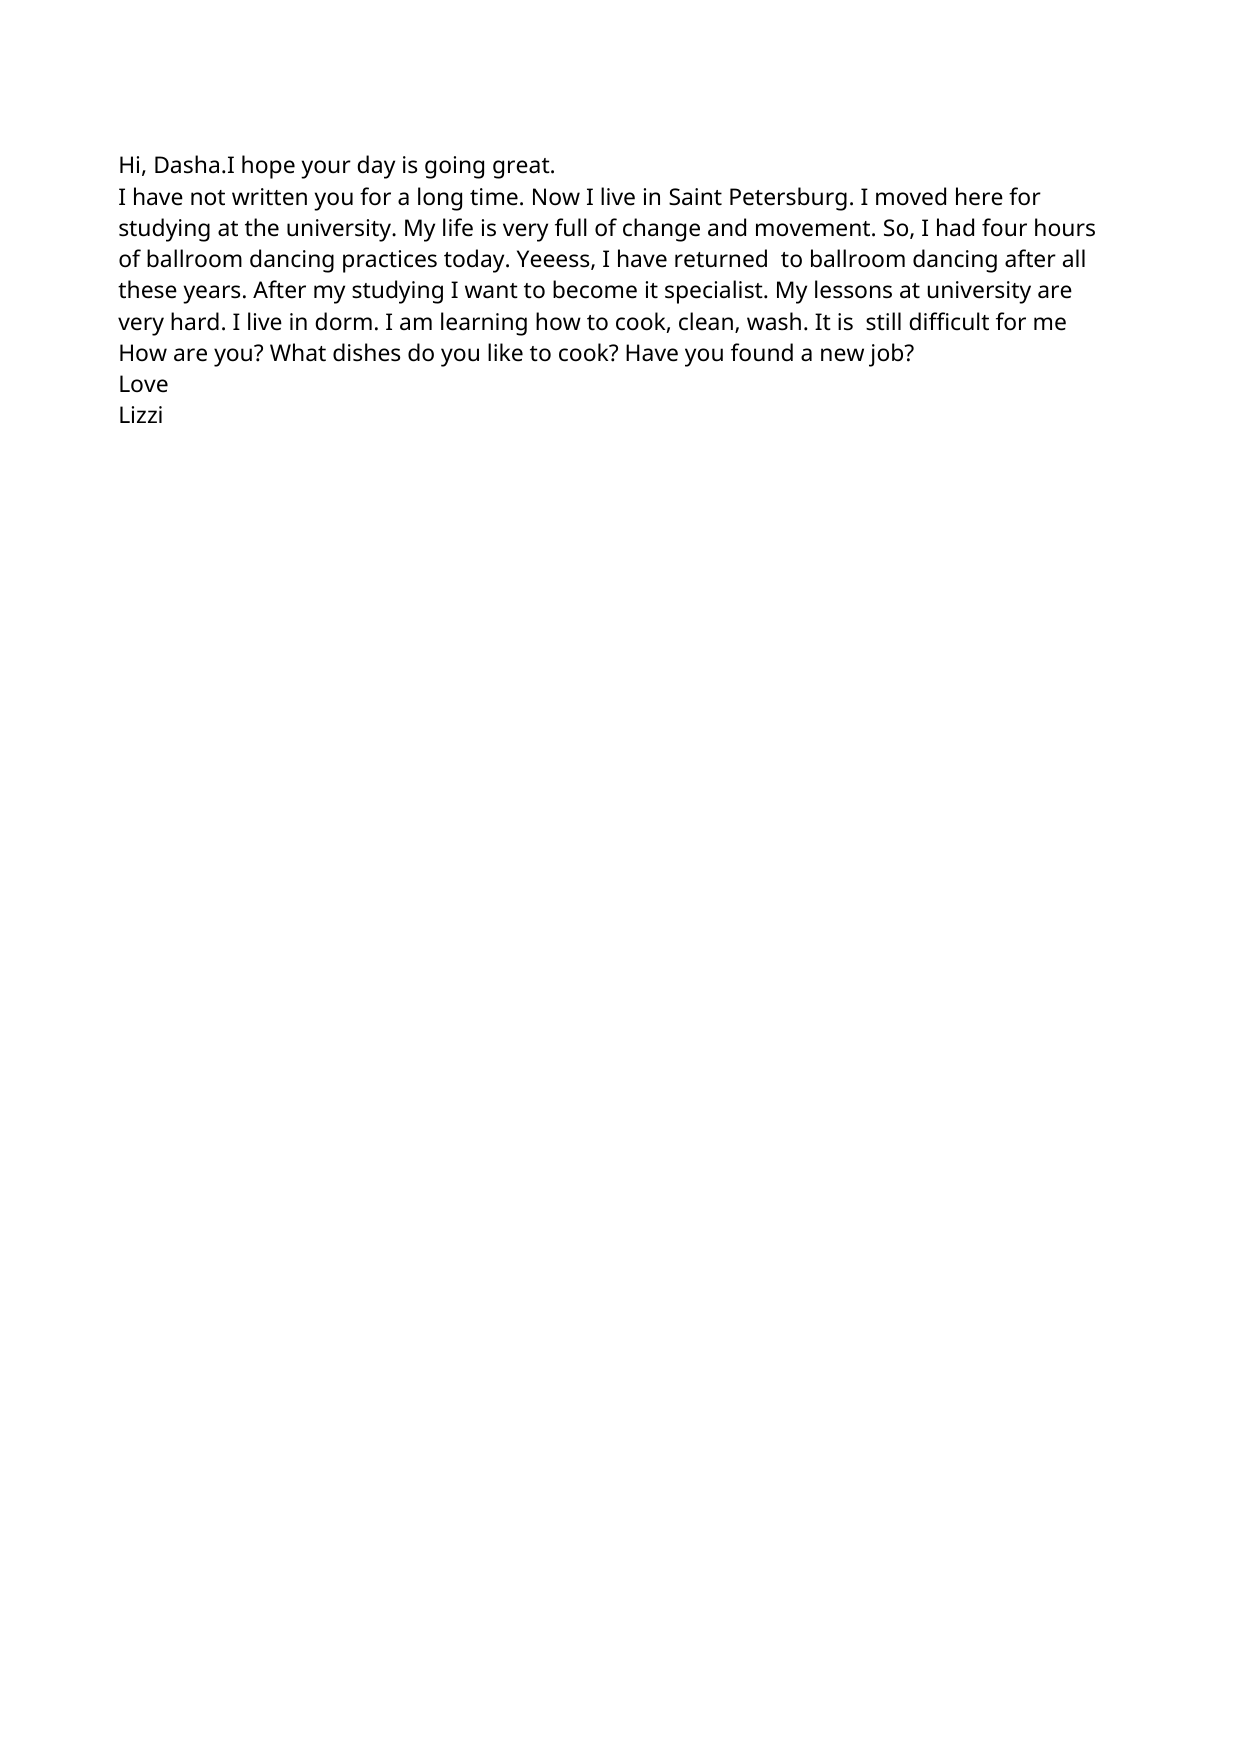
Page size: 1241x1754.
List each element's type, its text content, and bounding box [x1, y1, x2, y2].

text Lizzi [118, 399, 1122, 431]
text I have not written you for a long time. Now I live in Saint Petersburg. I moved here for studying at the university. My life is very full of change and movement. So, I had four hours of ballroom dancing practices today. Yeeess, I have returned to ballroom dancing after all these years. After my studying I want to become it specialist. My lessons at university are very hard. I live in dorm. I am learning how to cook, clean, wash. It is still difficult for me [118, 181, 1122, 337]
text Love [118, 368, 1122, 399]
text How are you? What dishes do you like to cook? Have you found a new job? [118, 337, 1122, 368]
text Hi, Dasha.I hope your day is going great. [118, 149, 1122, 181]
